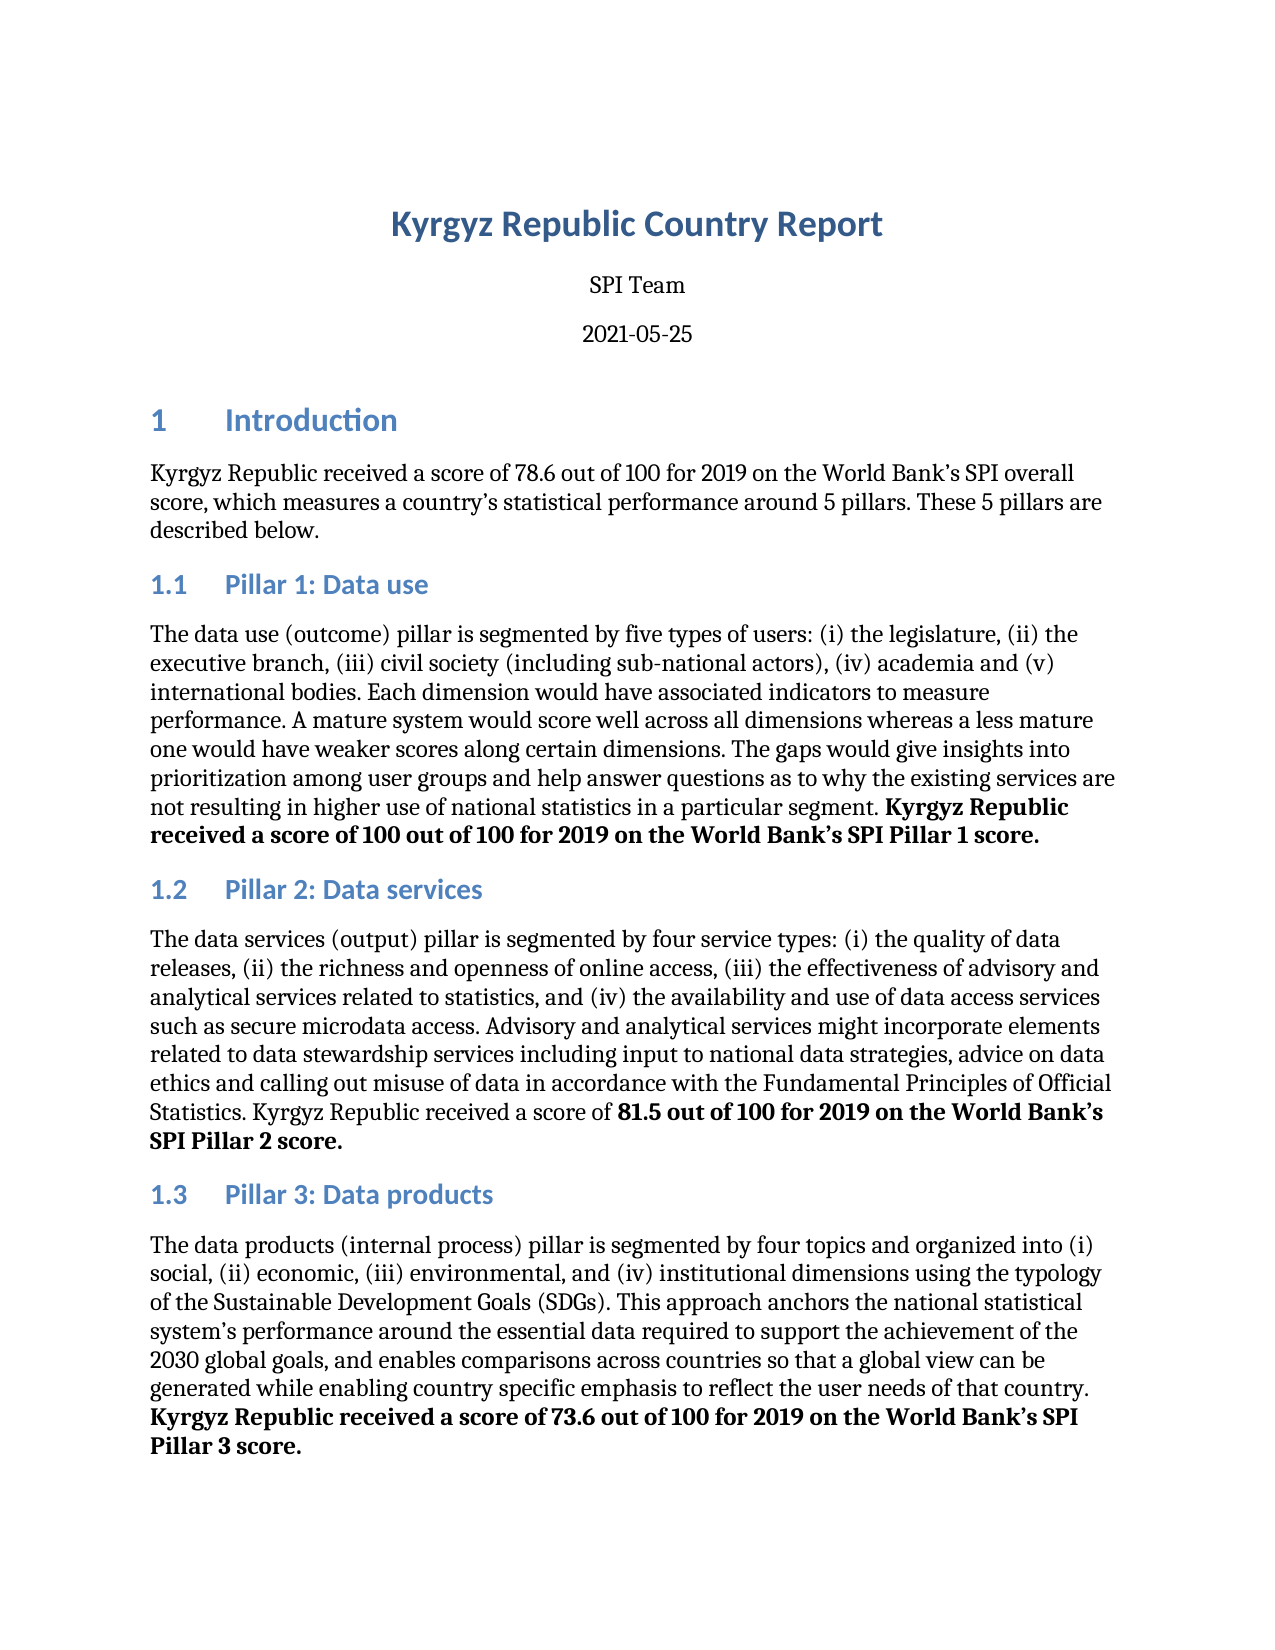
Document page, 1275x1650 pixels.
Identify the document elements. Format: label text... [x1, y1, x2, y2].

text The data use (outcome) pillar is segmented by five types of users: (i) the legislature, (ii) the executive branch, (iii) civil society (including sub-national actors), (iv) academia and (v) international bodies. Each dimension would have associated indicators to measure performance. A mature system would score well across all dimensions whereas a less mature one would have weaker scores along certain dimensions. The gaps would give insights into prioritization among user groups and help answer questions as to why the existing services are not resulting in higher use of national statistics in a particular segment. Kyrgyz Republic received a score of 100 out of 100 for 2019 on the World Bank’s SPI Pillar 1 score. [150, 620, 1125, 850]
subtitle 1.2 Pillar 2: Data services [150, 871, 1125, 907]
text The data services (output) pillar is segmented by four service types: (i) the quality of data releases, (ii) the richness and openness of online access, (iii) the effectiveness of advisory and analytical services related to statistics, and (iv) the availability and use of data access services such as secure microdata access. Advisory and analytical services might incorporate elements related to data stewardship services including input to national data strategies, advice on data ethics and calling out misuse of data in accordance with the Fundamental Principles of Official Statistics. Kyrgyz Republic received a score of 81.5 out of 100 for 2019 on the World Bank’s SPI Pillar 2 score. [150, 925, 1125, 1155]
subtitle 1.1 Pillar 1: Data use [150, 566, 1125, 601]
text SPI Team [150, 271, 1125, 299]
text Kyrgyz Republic received a score of 78.6 out of 100 for 2019 on the World Bank’s SPI overall score, which measures a country’s statistical performance around 5 pillars. These 5 pillars are described below. [150, 459, 1125, 545]
subtitle 1 Introduction [150, 399, 1125, 440]
subtitle 1.3 Pillar 3: Data products [150, 1176, 1125, 1212]
text 2021-05-25 [150, 320, 1125, 349]
text The data products (internal process) pillar is segmented by four topics and organized into (i) social, (ii) economic, (iii) environmental, and (iv) institutional dimensions using the typology of the Sustainable Development Goals (SDGs). This approach anchors the national statistical system’s performance around the essential data required to support the achievement of the 2030 global goals, and enables comparisons across countries so that a global view can be generated while enabling country specific emphasis to reflect the user needs of that country. Kyrgyz Republic received a score of 73.6 out of 100 for 2019 on the World Bank’s SPI Pillar 3 score. [150, 1231, 1125, 1461]
title Kyrgyz Republic Country Report [150, 200, 1125, 246]
